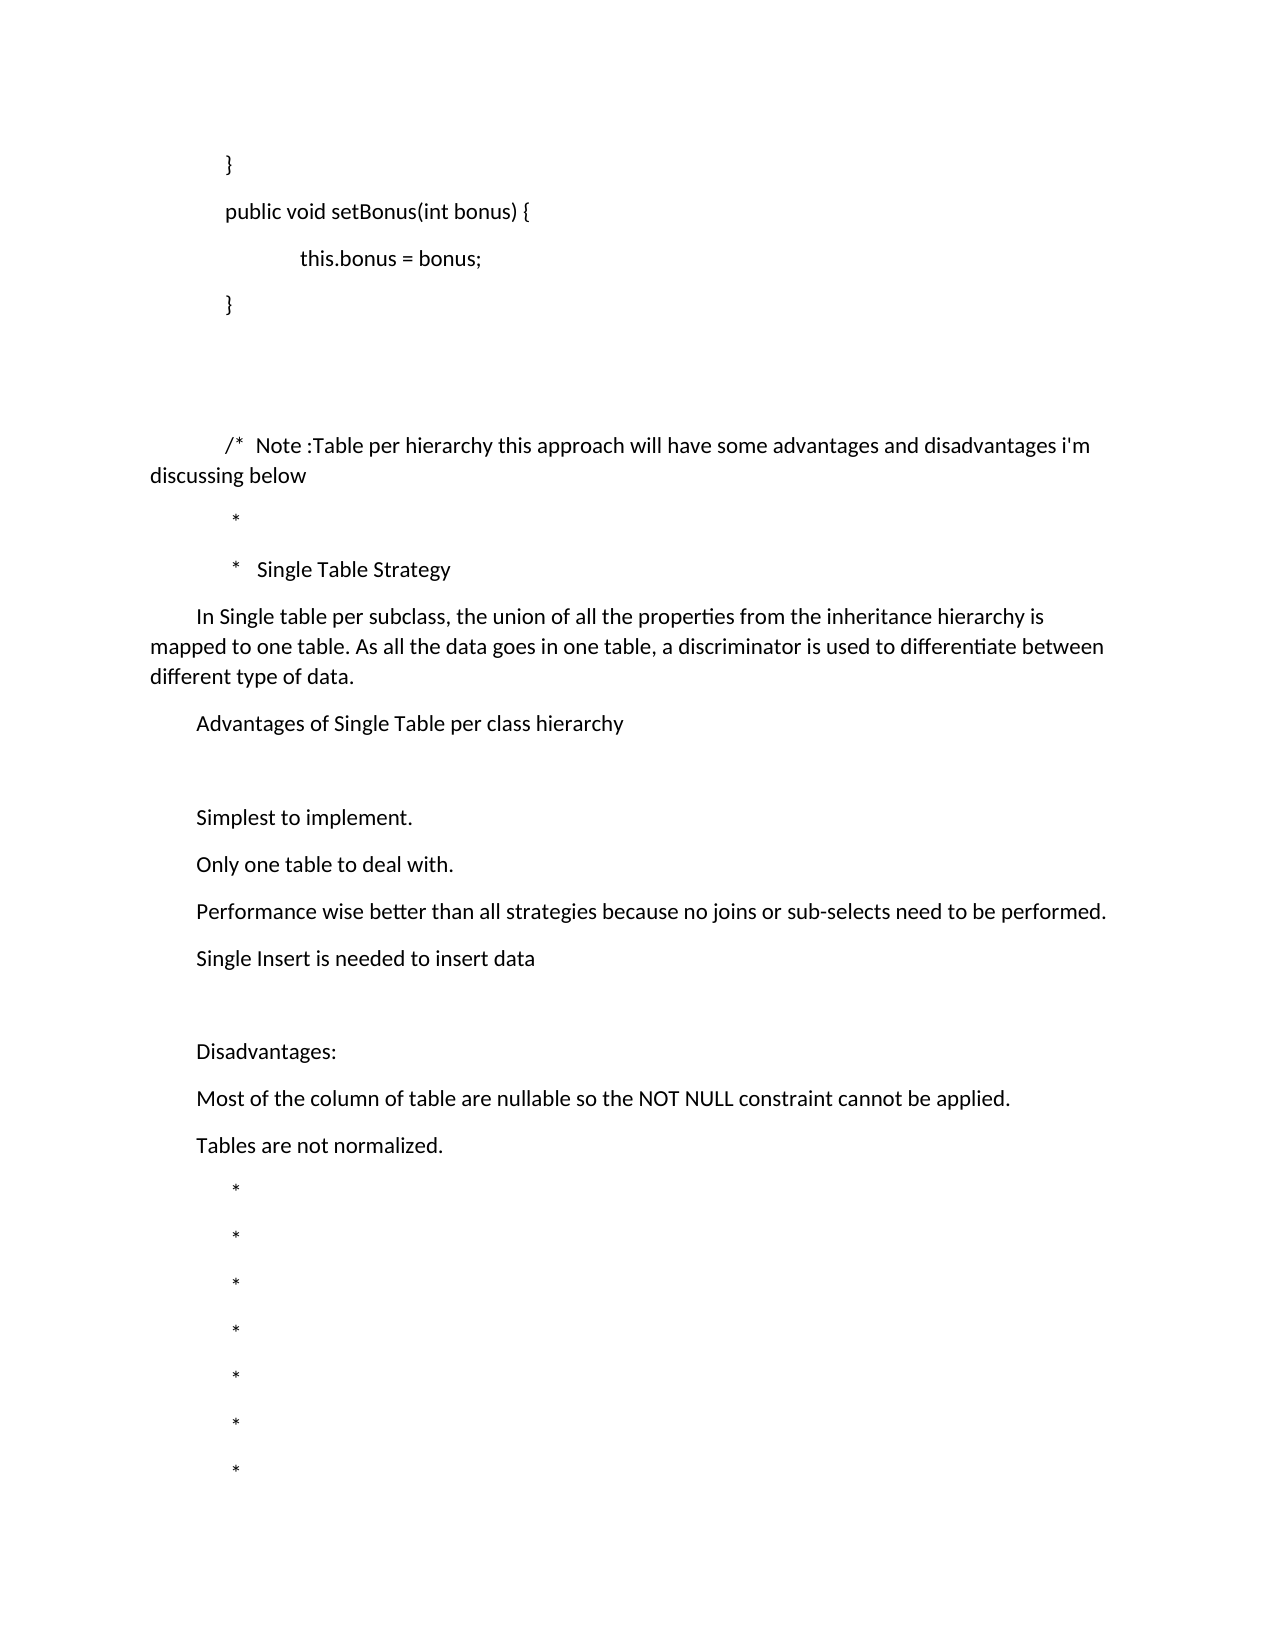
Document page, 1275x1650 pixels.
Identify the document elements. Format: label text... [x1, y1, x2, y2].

text * [150, 1412, 1125, 1441]
text * [150, 508, 1125, 536]
text public void setBonus(int bonus) { [150, 197, 1125, 225]
text Performance wise better than all strategies because no joins or sub-selects need to be performed. [150, 897, 1125, 925]
text /* Note :Table per hierarchy this approach will have some advantages and disadvantages i'm discussing below [150, 431, 1125, 489]
text * Single Table Strategy [150, 555, 1125, 583]
text * [150, 1459, 1125, 1487]
text In Single table per subclass, the union of all the properties from the inheritance hierarchy is mapped to one table. As all the data goes in one table, a discriminator is used to differentiate between different type of data. [150, 602, 1125, 691]
text this.bonus = bonus; [150, 244, 1125, 272]
text * [150, 1225, 1125, 1253]
text Only one table to deal with. [150, 850, 1125, 878]
text } [150, 291, 1125, 319]
text } [150, 150, 1125, 178]
text * [150, 1319, 1125, 1347]
text * [150, 1178, 1125, 1206]
text Advantages of Single Table per class hierarchy [150, 709, 1125, 737]
text Most of the column of table are nullable so the NOT NULL constraint cannot be applied. [150, 1084, 1125, 1112]
text Single Insert is needed to insert data [150, 944, 1125, 972]
text * [150, 1272, 1125, 1300]
text Tables are not normalized. [150, 1131, 1125, 1159]
text Disadvantages: [150, 1037, 1125, 1066]
text * [150, 1366, 1125, 1394]
text Simplest to implement. [150, 803, 1125, 831]
